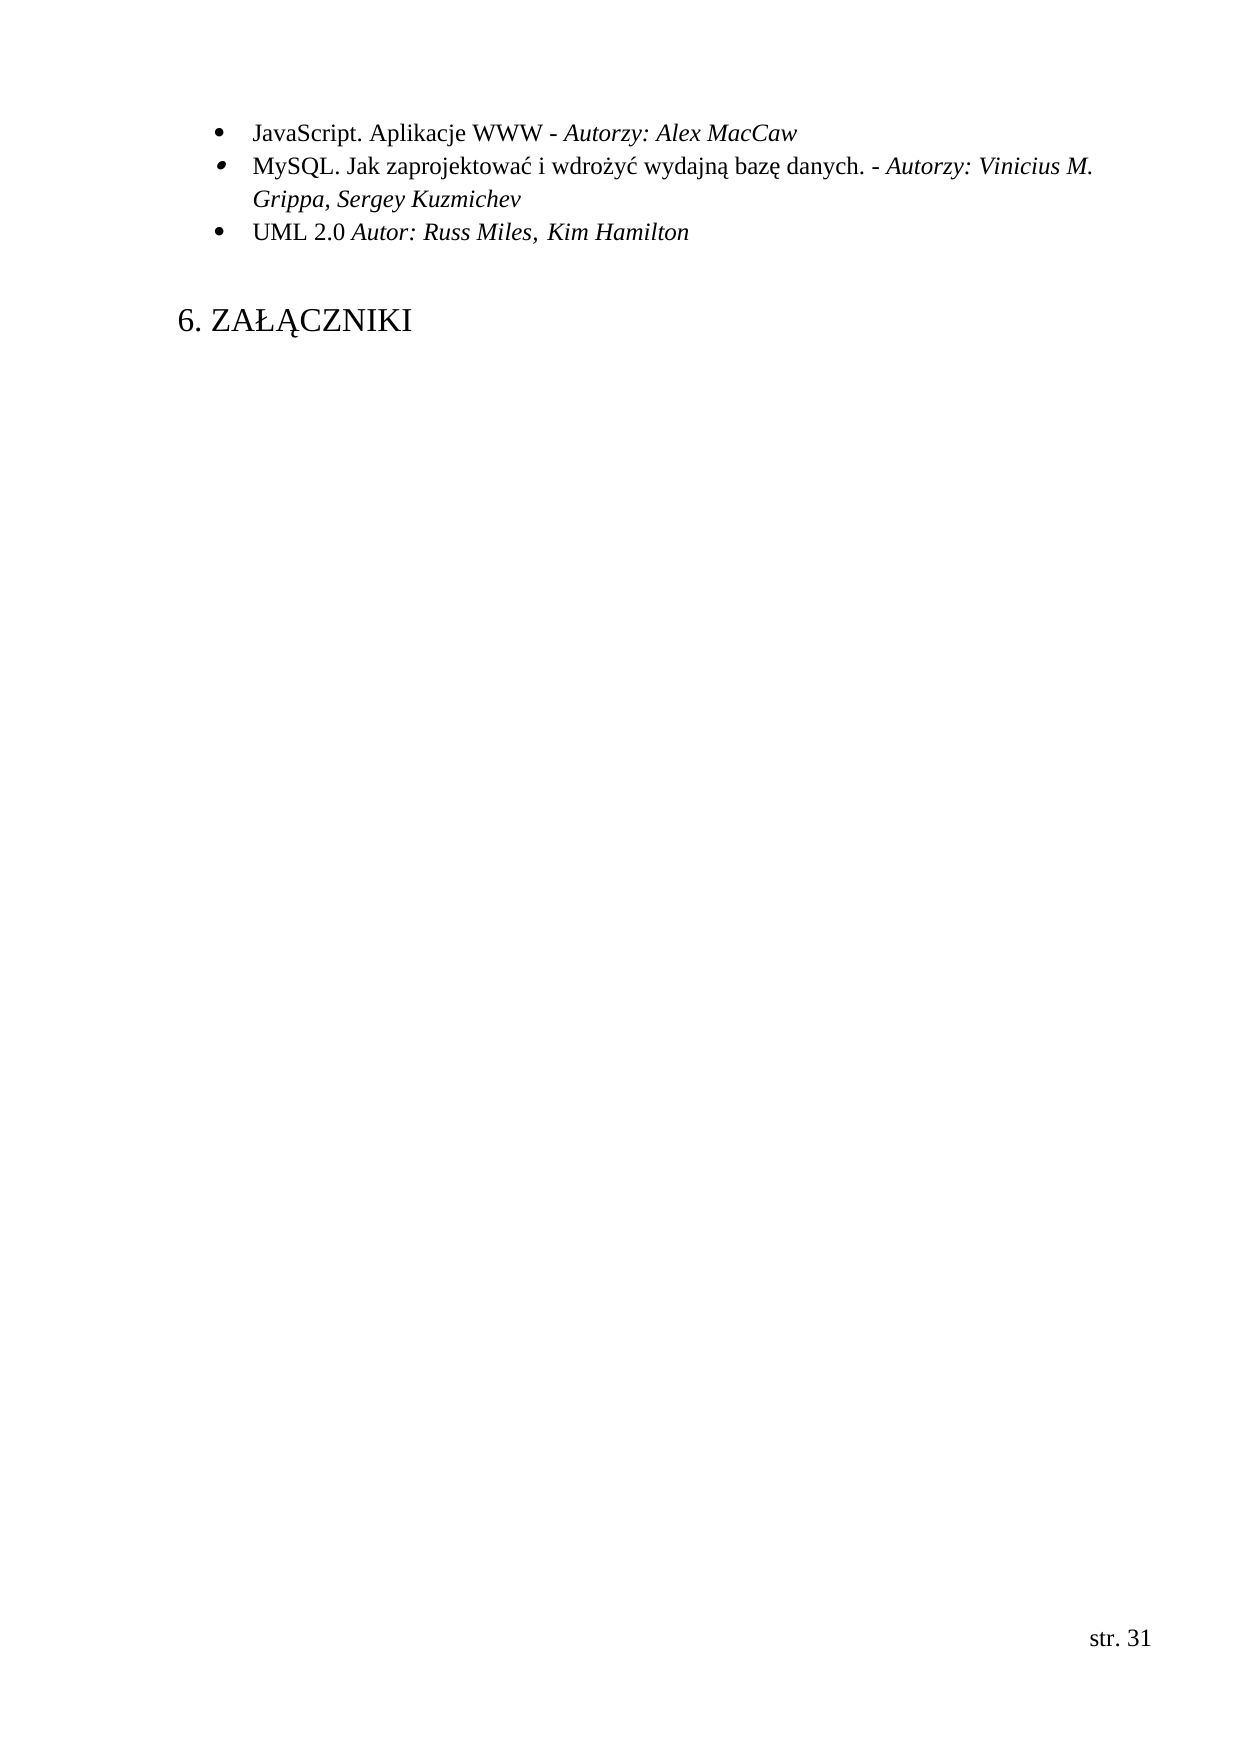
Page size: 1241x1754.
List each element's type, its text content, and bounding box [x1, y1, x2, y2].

list JavaScript. Aplikacje WWW - Autorzy: Alex MacCaw [215, 118, 1152, 147]
list UML 2.0 Autor: Russ Miles, Kim Hamilton [215, 217, 1152, 246]
list MySQL. Jak zaprojektować i wdrożyć wydajną bazę danych. - Autorzy: Vinicius M. Grippa, Sergey Kuzmichev [215, 151, 1152, 213]
subtitle 6. ZAŁĄCZNIKI [177, 300, 1152, 338]
